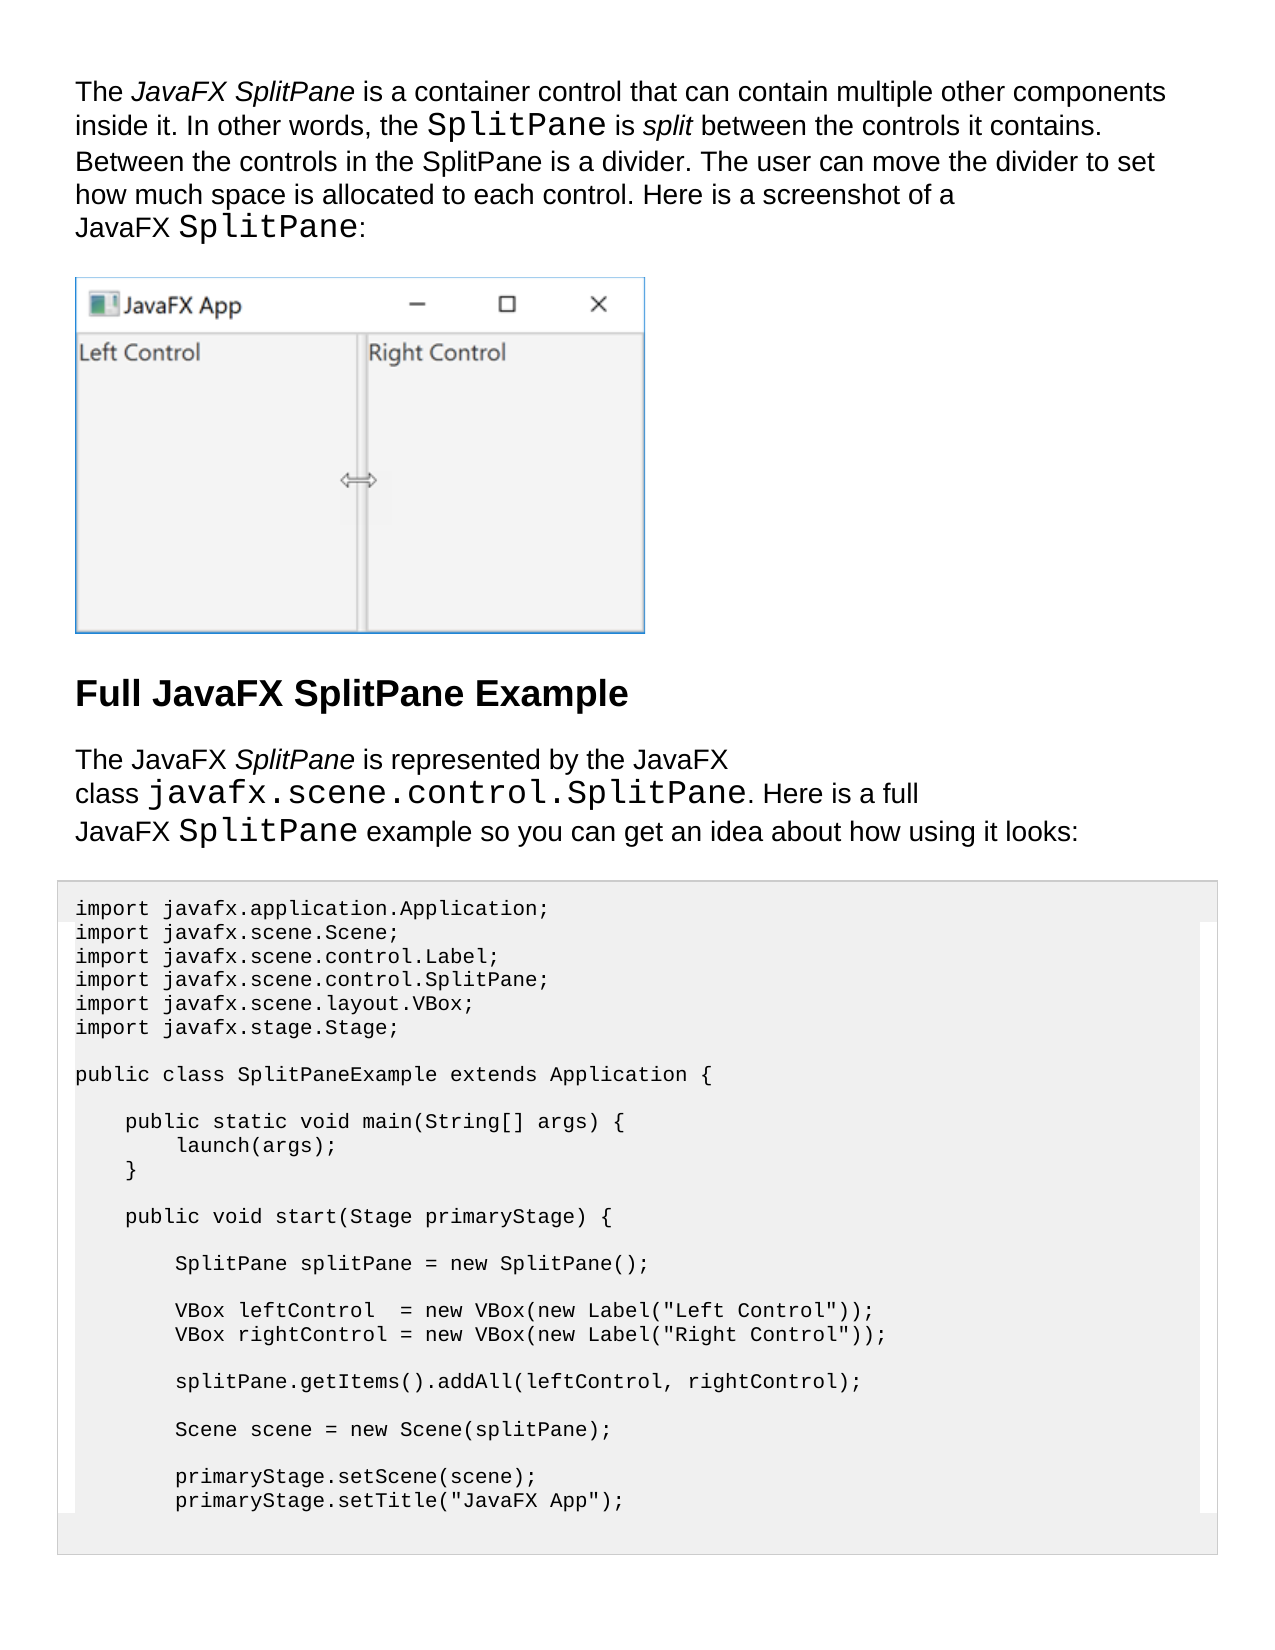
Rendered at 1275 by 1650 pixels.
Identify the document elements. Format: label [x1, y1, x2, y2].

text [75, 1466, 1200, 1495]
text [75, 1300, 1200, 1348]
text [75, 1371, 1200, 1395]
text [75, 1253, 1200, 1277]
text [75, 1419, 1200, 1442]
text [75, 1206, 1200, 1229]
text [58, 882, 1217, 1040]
picture [75, 277, 646, 634]
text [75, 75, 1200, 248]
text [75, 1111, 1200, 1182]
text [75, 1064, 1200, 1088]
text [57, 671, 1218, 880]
